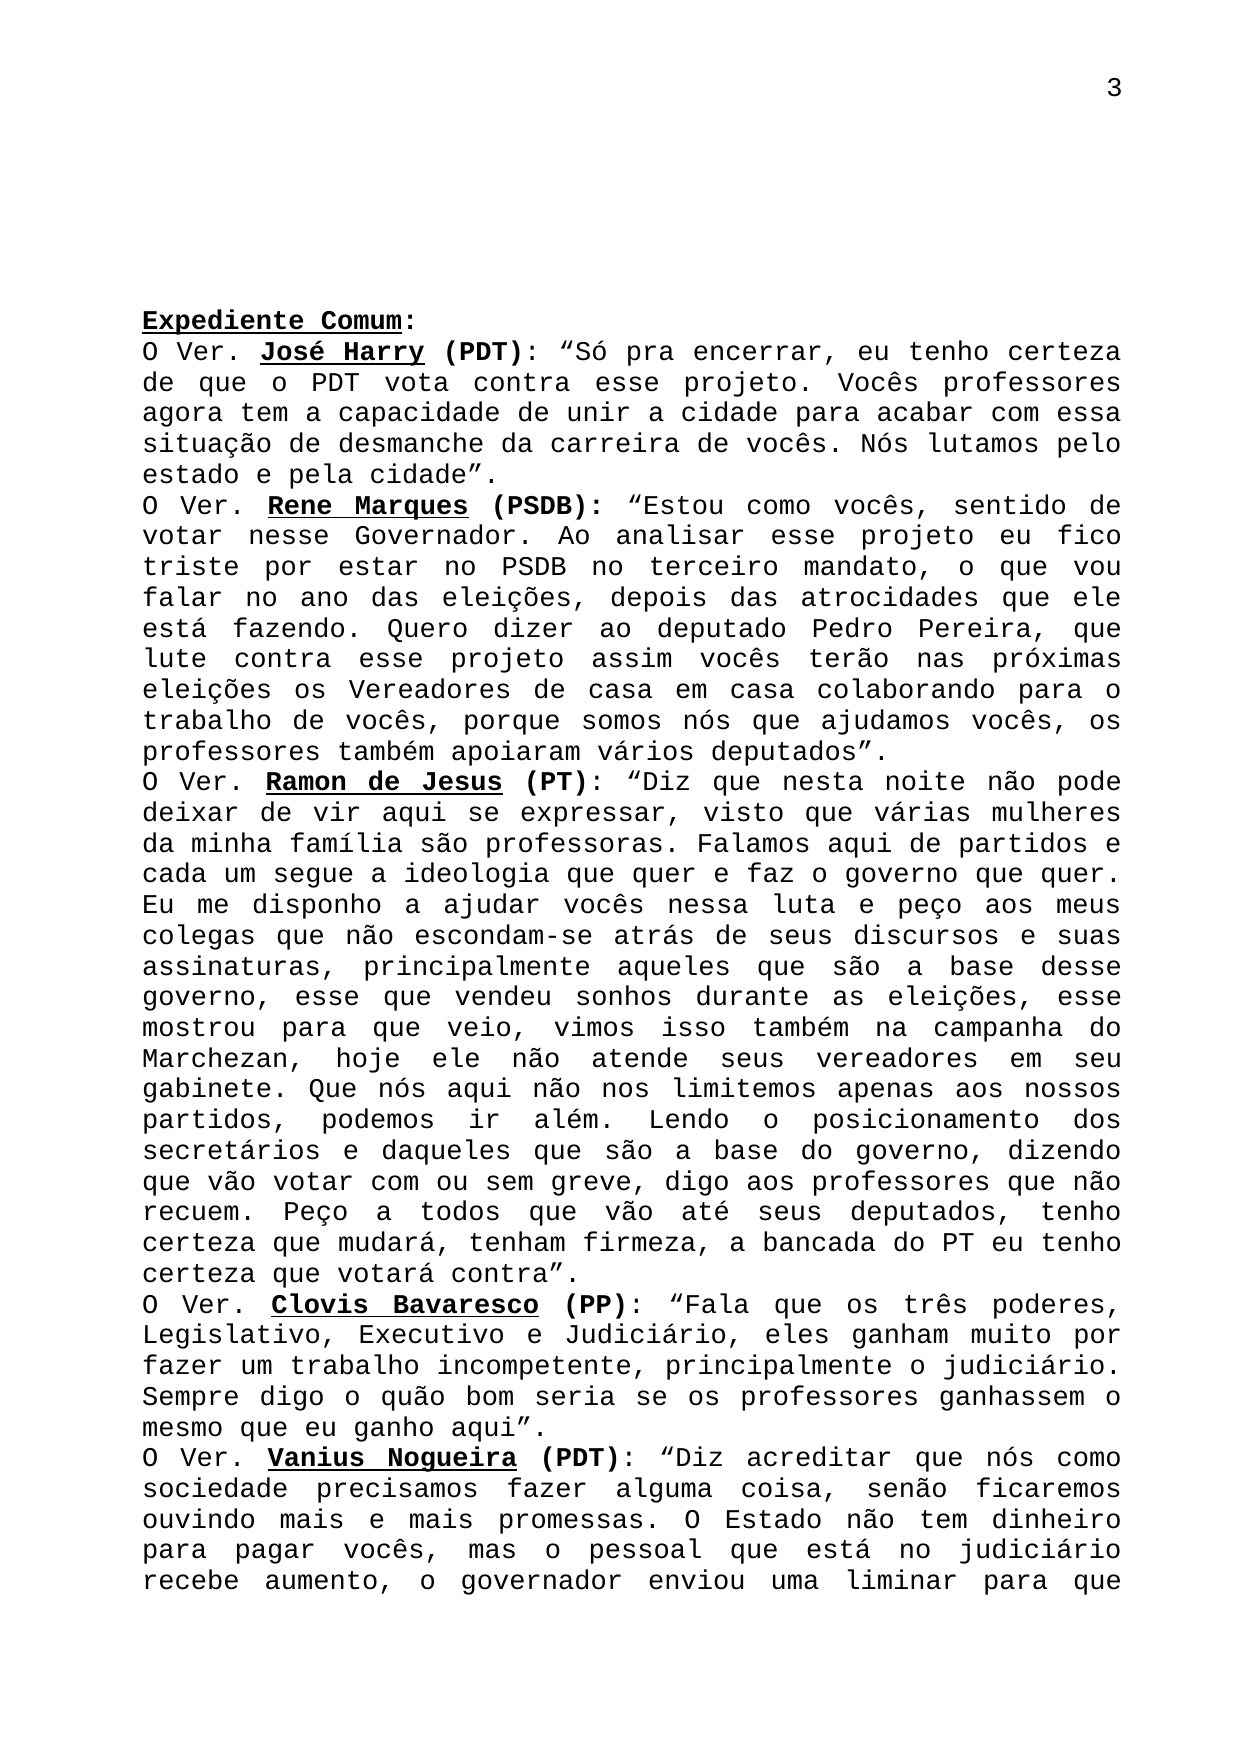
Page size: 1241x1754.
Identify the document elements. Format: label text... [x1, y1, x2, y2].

text O Ver. Ramon de Jesus (PT): “Diz que nesta noite não pode deixar de vir aqui se expressar, visto que várias mulheres da minha família são professoras. Falamos aqui de partidos e cada um segue a ideologia que quer e faz o governo que quer. Eu me disponho a ajudar vocês nessa luta e peço aos meus colegas que não escondam-se atrás de seus discursos e suas assinaturas, principalmente aqueles que são a base desse governo, esse que vendeu sonhos durante as eleições, esse mostrou para que veio, vimos isso também na campanha do Marchezan, hoje ele não atende seus vereadores em seu gabinete. Que nós aqui não nos limitemos apenas aos nossos partidos, podemos ir além. Lendo o posicionamento dos secretários e daqueles que são a base do governo, dizendo que vão votar com ou sem greve, digo aos professores que não recuem. Peço a todos que vão até seus deputados, tenho certeza que mudará, tenham firmeza, a bancada do PT eu tenho certeza que votará contra”. [142, 768, 1122, 1290]
text O Ver. Clovis Bavaresco (PP): “Fala que os três poderes, Legislativo, Executivo e Judiciário, eles ganham muito por fazer um trabalho incompetente, principalmente o judiciário. Sempre digo o quão bom seria se os professores ganhassem o mesmo que eu ganho aqui”. [142, 1290, 1122, 1444]
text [142, 1444, 1122, 1598]
text O Ver. José Harry (PDT): “Só pra encerrar, eu tenho certeza de que o PDT vota contra esse projeto. Vocês professores agora tem a capacidade de unir a cidade para acabar com essa situação de desmanche da carreira de vocês. Nós lutamos pelo estado e pela cidade”. [142, 338, 1122, 491]
text Expediente Comum: [142, 307, 1122, 338]
text O Ver. Rene Marques (PSDB): “Estou como vocês, sentido de votar nesse Governador. Ao analisar esse projeto eu fico triste por estar no PSDB no terceiro mandato, o que vou falar no ano das eleições, depois das atrocidades que ele está fazendo. Quero dizer ao deputado Pedro Pereira, que lute contra esse projeto assim vocês terão nas próximas eleições os Vereadores de casa em casa colaborando para o trabalho de vocês, porque somos nós que ajudamos vocês, os professores também apoiaram vários deputados”. [142, 491, 1122, 768]
